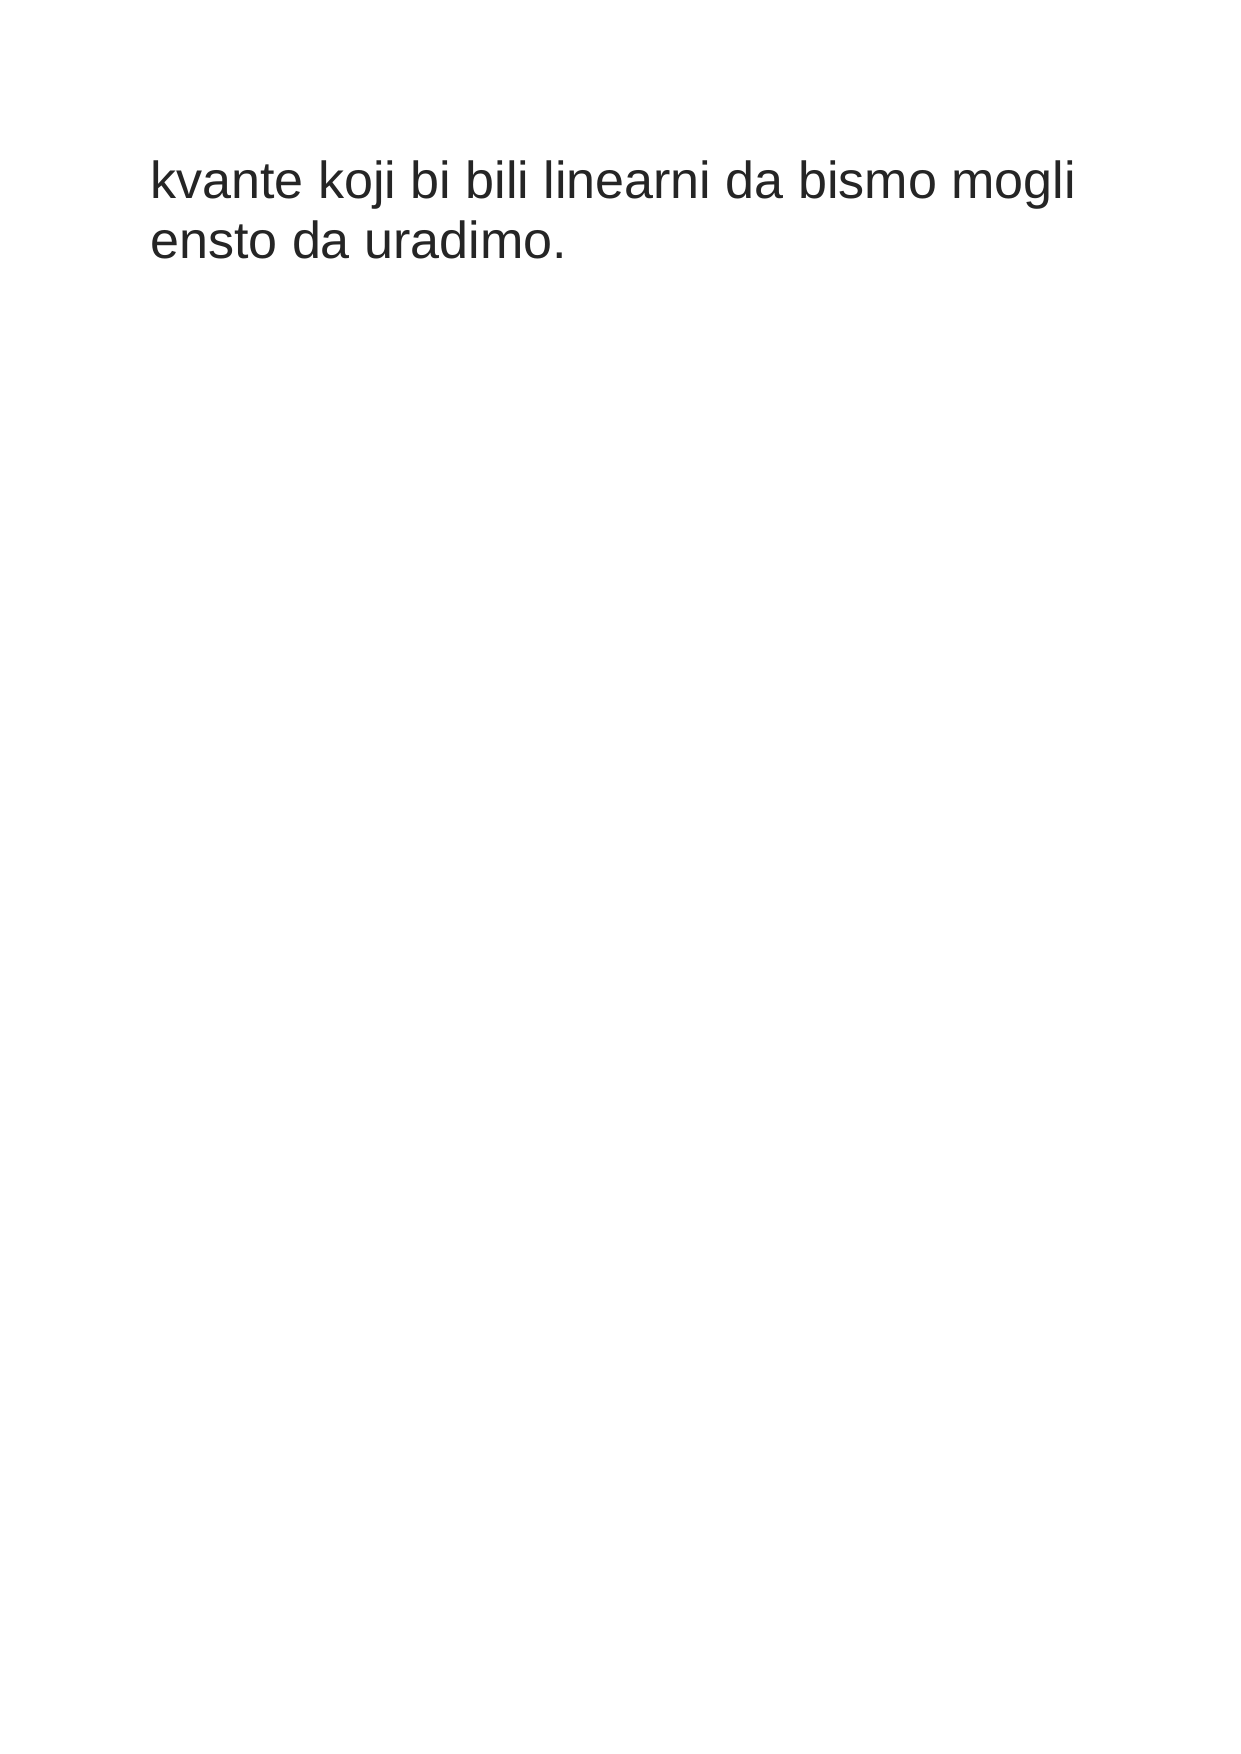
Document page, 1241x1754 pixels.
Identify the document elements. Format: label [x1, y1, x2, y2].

text [150, 150, 1090, 270]
